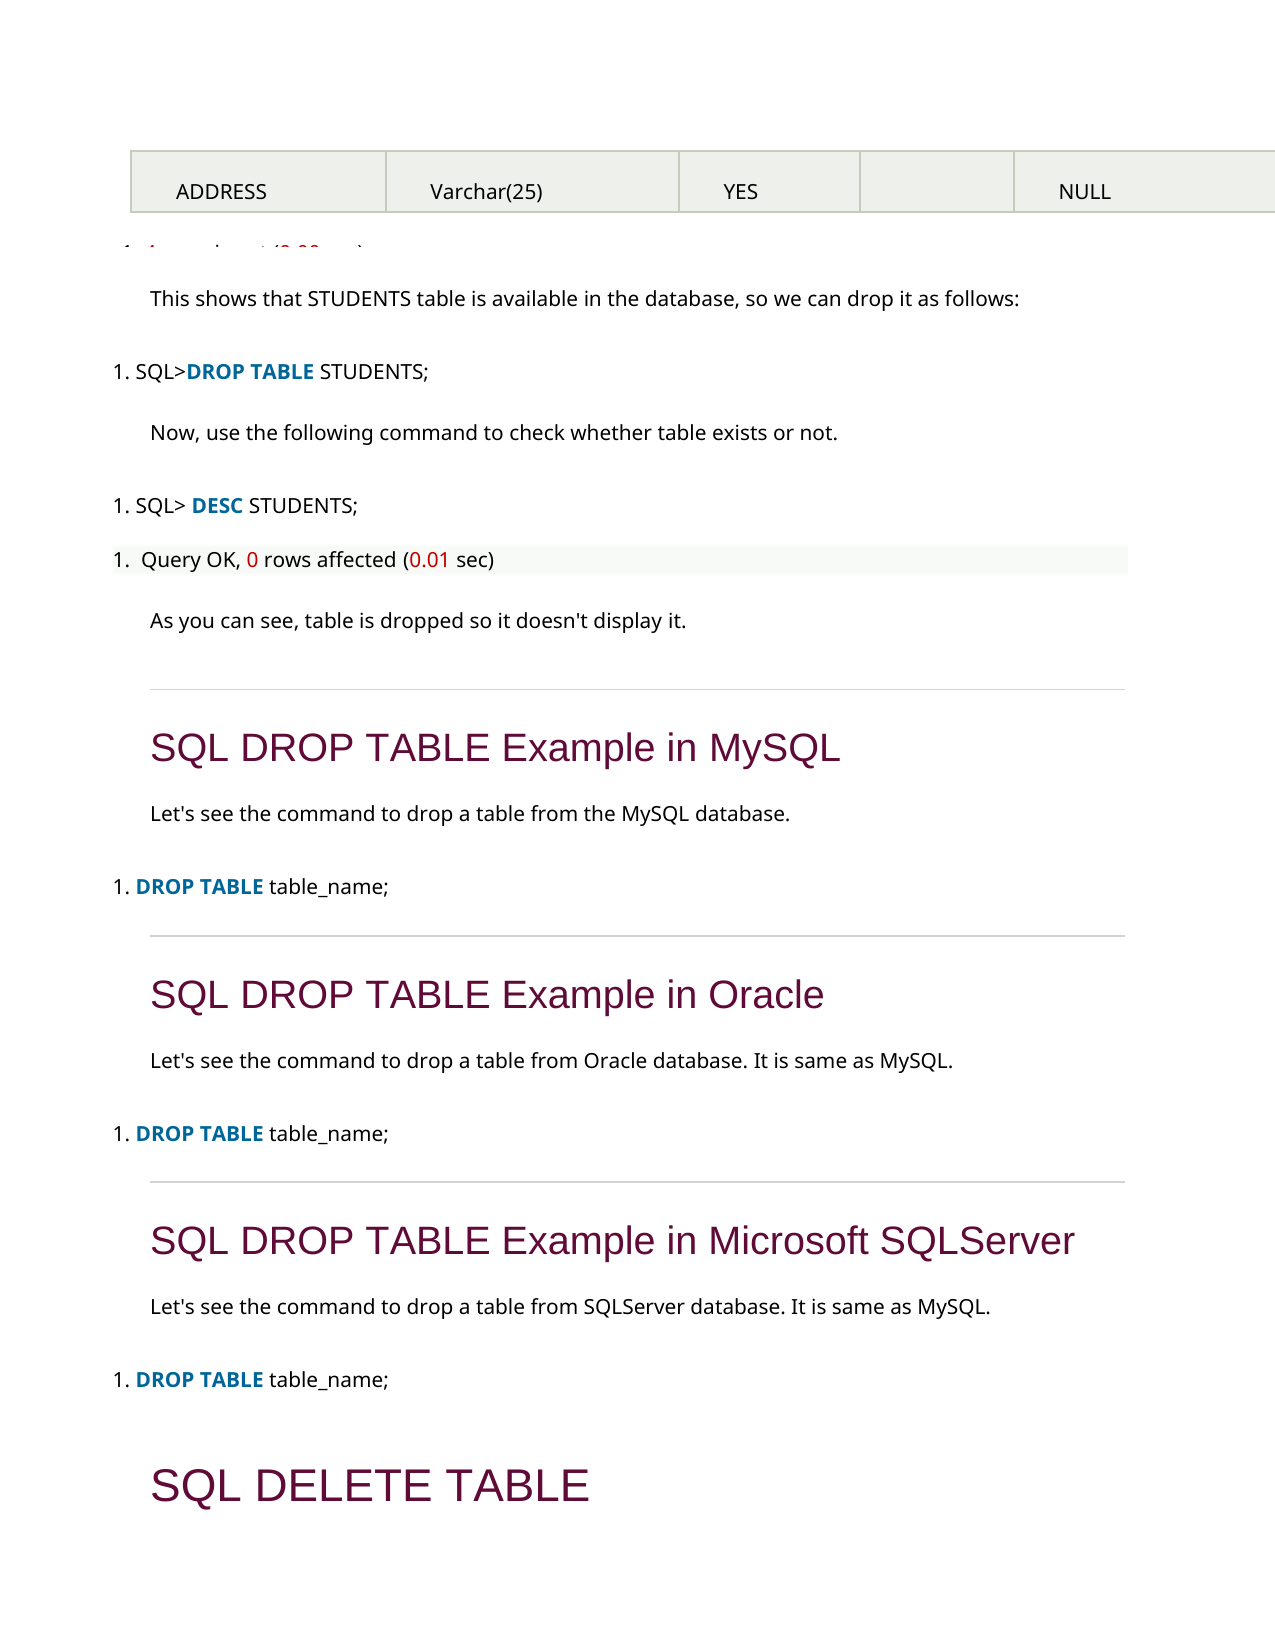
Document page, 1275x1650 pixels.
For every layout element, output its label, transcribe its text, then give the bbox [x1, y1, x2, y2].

table_header NULL [1015, 152, 1275, 211]
subtitle SQL DELETE TABLE [150, 1459, 1275, 1512]
table_header ADDRESS [132, 152, 385, 211]
subtitle SQL DROP TABLE Example in Oracle [150, 971, 1275, 1016]
table_header [861, 152, 1013, 211]
text Let's see the command to drop a table from Oracle database. It is same as MySQL. [150, 1046, 1275, 1074]
subtitle SQL DROP TABLE Example in Microsoft SQLServer [150, 1217, 1275, 1263]
table_header Varchar(25) [387, 152, 678, 211]
text 1. DROP TABLE table_name; [112, 1365, 1275, 1394]
text Let's see the command to drop a table from the MySQL database. [150, 799, 1275, 828]
text 1. Query OK, 0 rows affected (0.01 sec) As you can see, table is dropped so it doesn't display it. [112, 546, 1128, 634]
text This shows that STUDENTS table is available in the database, so we can drop it as follows: [150, 284, 1275, 313]
text 1. SQL>DROP TABLE STUDENTS; [112, 357, 1275, 386]
subtitle SQL DROP TABLE Example in MySQL [150, 724, 1275, 770]
text 1. DROP TABLE table_name; [112, 872, 1275, 901]
text 1. SQL> DESC STUDENTS; [112, 491, 1275, 519]
text 1. DROP TABLE table_name; [112, 1119, 1275, 1147]
table_header YES [680, 152, 859, 211]
text Let's see the command to drop a table from SQLServer database. It is same as MySQL. [150, 1292, 1275, 1321]
text Now, use the following command to check whether table exists or not. [150, 418, 1275, 446]
